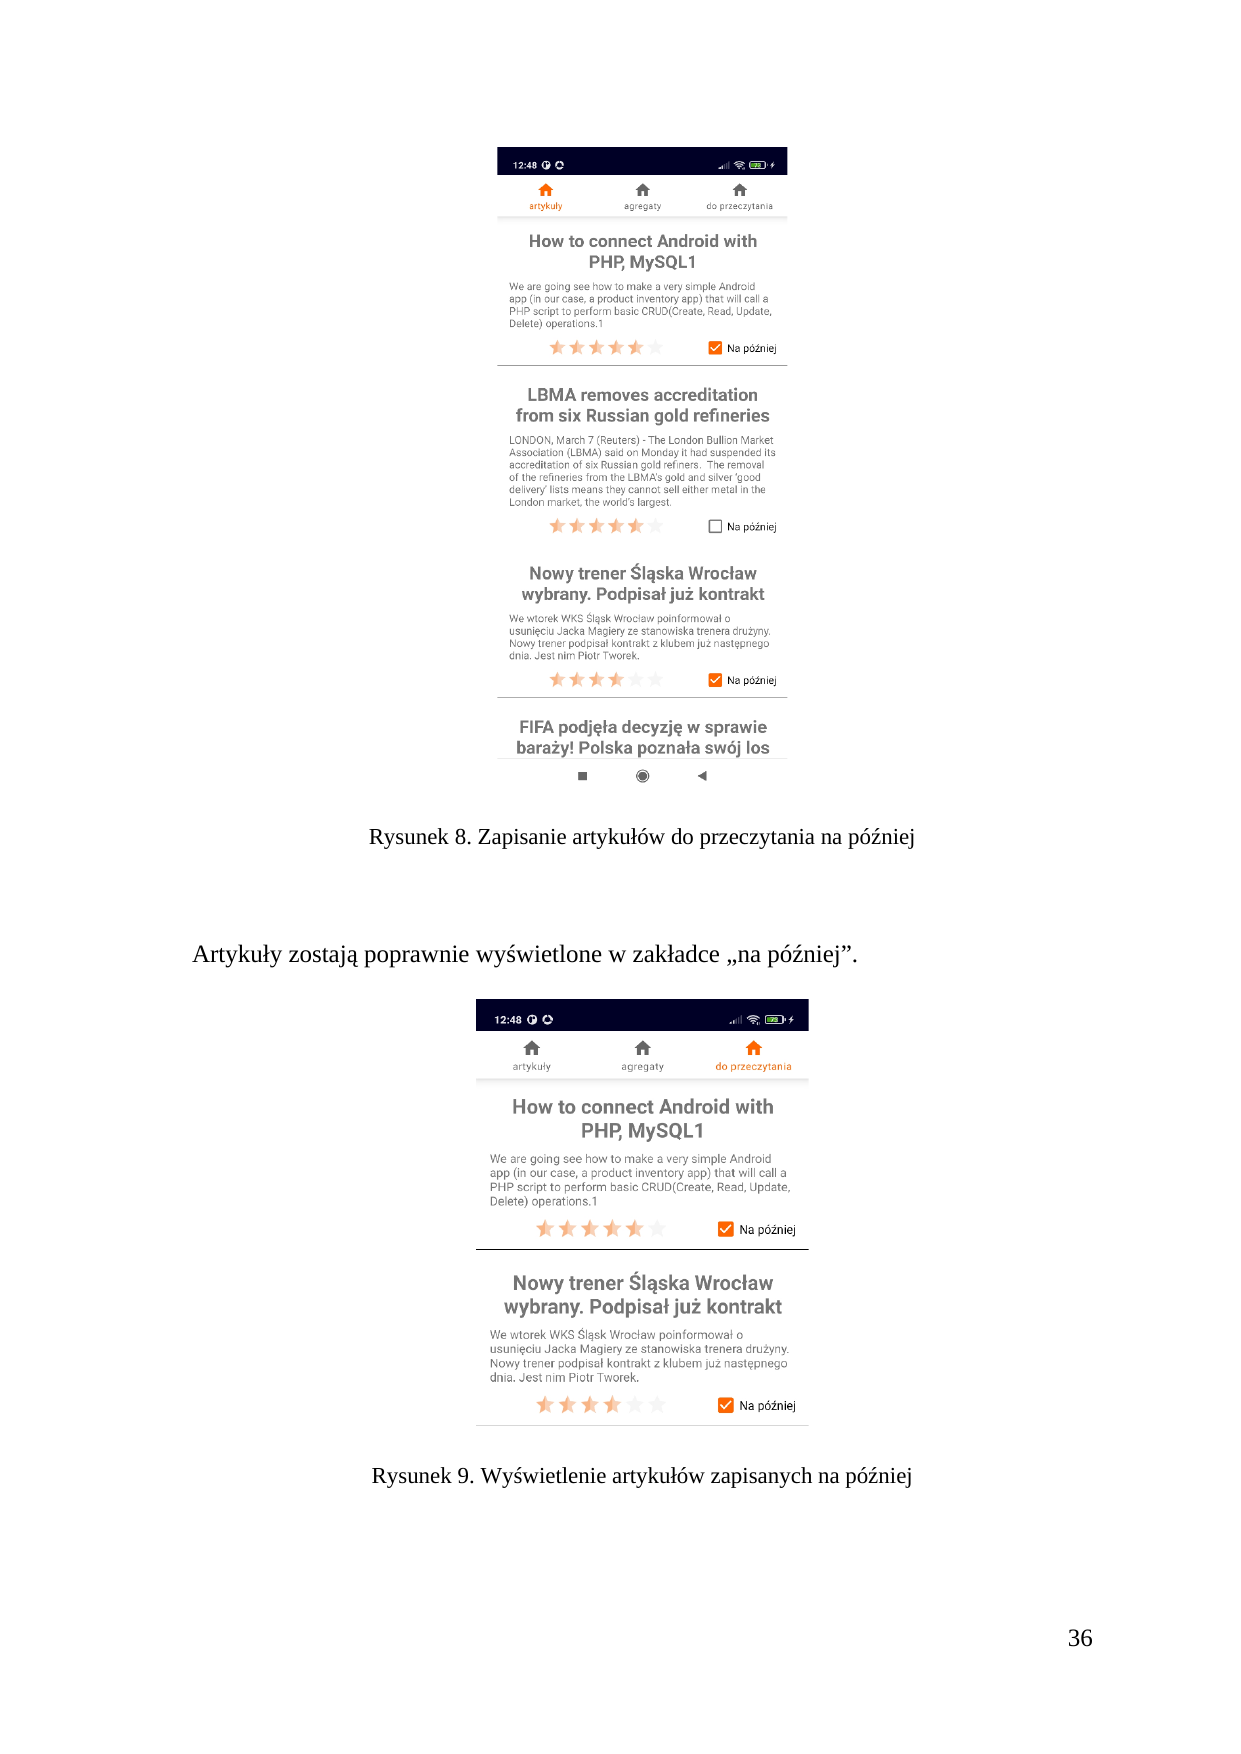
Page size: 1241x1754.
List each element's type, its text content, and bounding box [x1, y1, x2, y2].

picture [476, 999, 809, 1432]
picture [497, 147, 788, 793]
text Artykuły zostają poprawnie wyświetlone w zakładce „na później”. [148, 939, 1093, 968]
